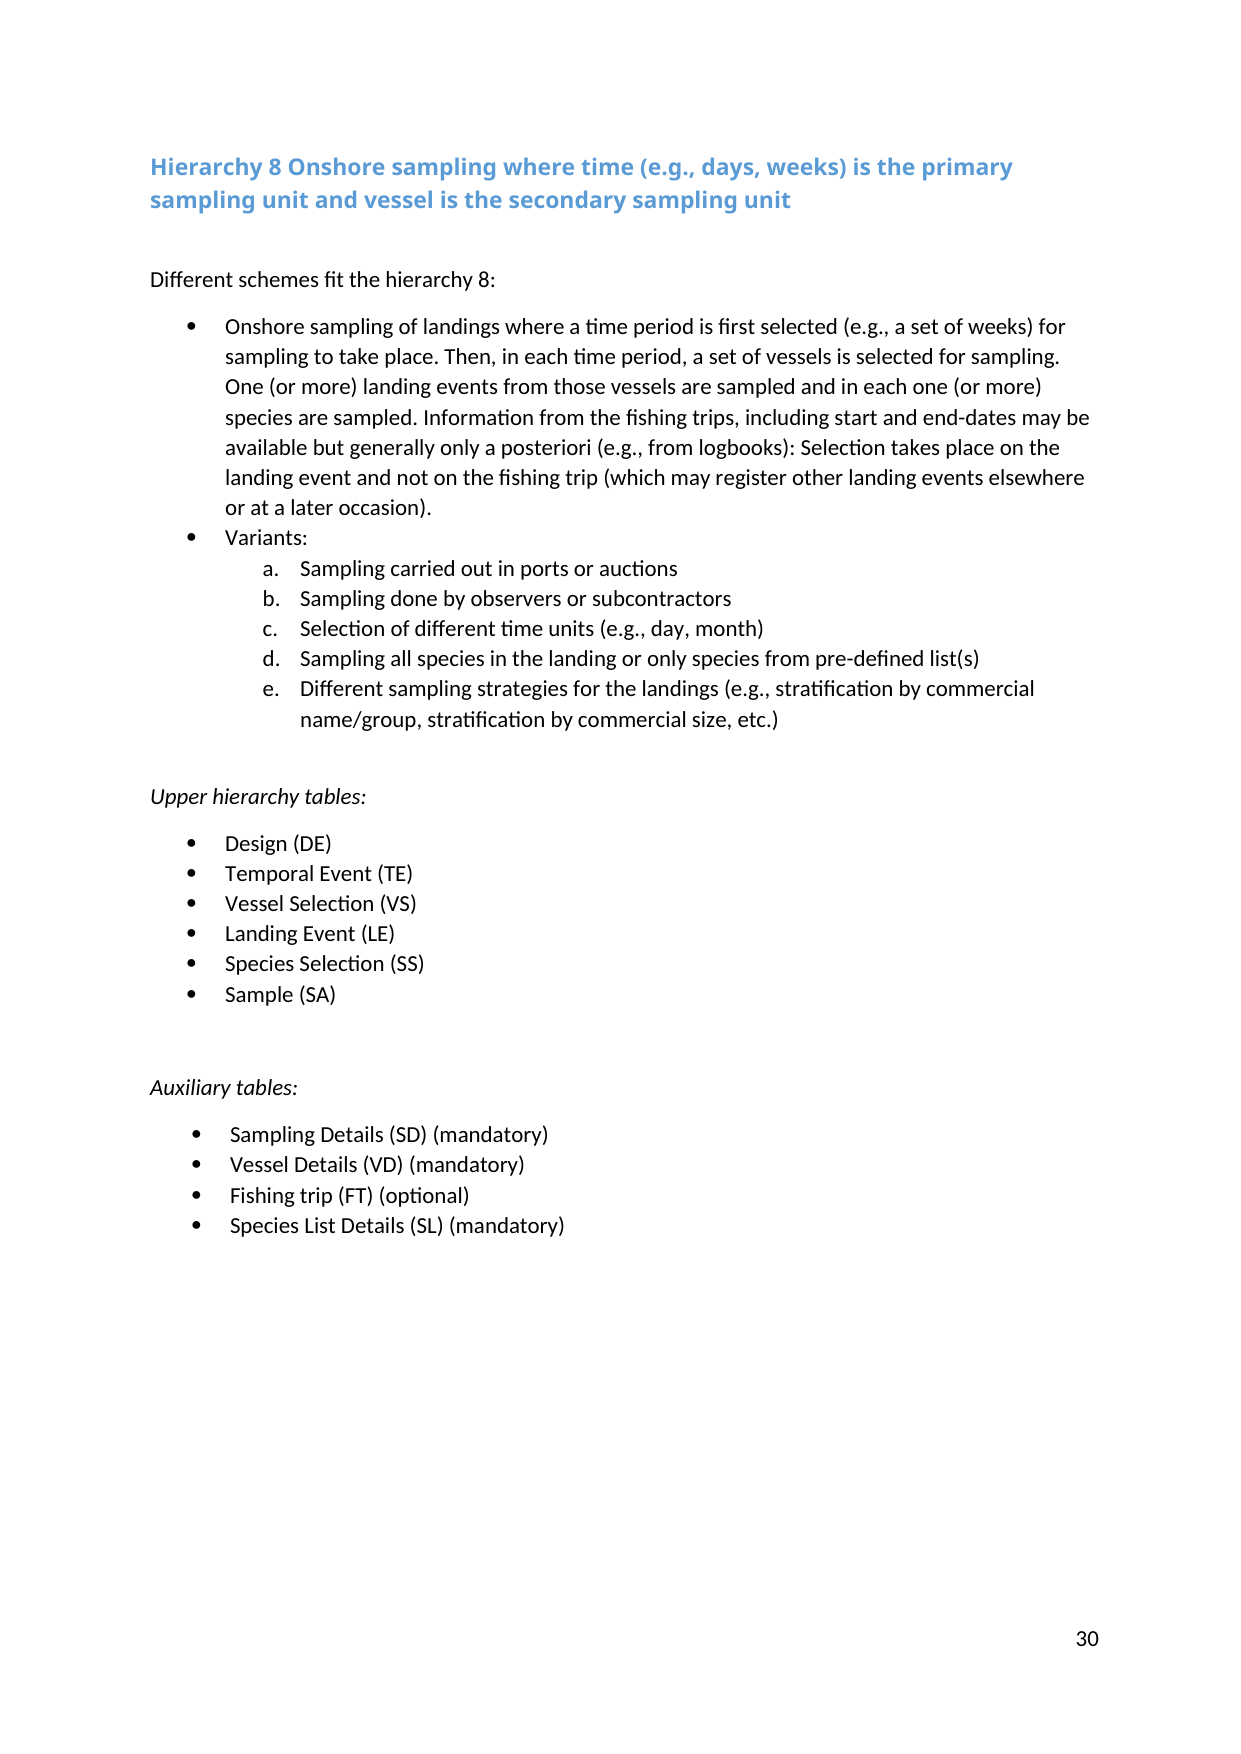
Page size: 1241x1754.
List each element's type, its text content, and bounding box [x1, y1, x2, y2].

text Auxiliary tables: [150, 1073, 1098, 1101]
list Vessel Details (VD) (mandatory) [192, 1151, 1098, 1178]
list Design (DE) [187, 829, 1098, 857]
list Sampling carried out in ports or auctions [262, 554, 1098, 582]
list Species List Details (SL) (mandatory) [192, 1211, 1098, 1239]
text Upper hierarchy tables: [150, 782, 1098, 810]
list Variants: [187, 523, 1098, 551]
list Species Selection (SS) [187, 949, 1098, 977]
list Temporal Event (TE) [187, 859, 1098, 887]
list Sample (SA) [187, 980, 1098, 1008]
list Landing Event (LE) [187, 919, 1098, 947]
list Onshore sampling of landings where a time period is first selected (e.g., a set of weeks) for sampling to take place. Then, in each time period, a set of vessels is selected for sampling. One (or more) landing events from those vessels are sampled and in each one (or more) species are sampled. Information from the fishing trips, including start and end-dates may be available but generally only a posteriori (e.g., from logbooks): Selection takes place on the landing event and not on the fishing trip (which may register other landing events elsewhere or at a later occasion). [187, 312, 1098, 521]
subtitle Hierarchy 8 Onshore sampling where time (e.g., days, weeks) is the primary sampling unit and vessel is the secondary sampling unit [150, 151, 1098, 216]
list Vessel Selection (VS) [187, 889, 1098, 917]
list Fishing trip (FT) (optional) [192, 1181, 1098, 1209]
list Selection of different time units (e.g., day, month) [262, 614, 1098, 642]
list Sampling Details (SD) (mandatory) [192, 1120, 1098, 1148]
list Sampling done by observers or subcontractors [262, 584, 1098, 612]
list Different sampling strategies for the landings (e.g., stratification by commercial name/group, stratification by commercial size, etc.) [262, 674, 1098, 733]
text Different schemes fit the hierarchy 8: [150, 265, 1098, 293]
list Sampling all species in the landing or only species from pre-defined list(s) [262, 644, 1098, 672]
